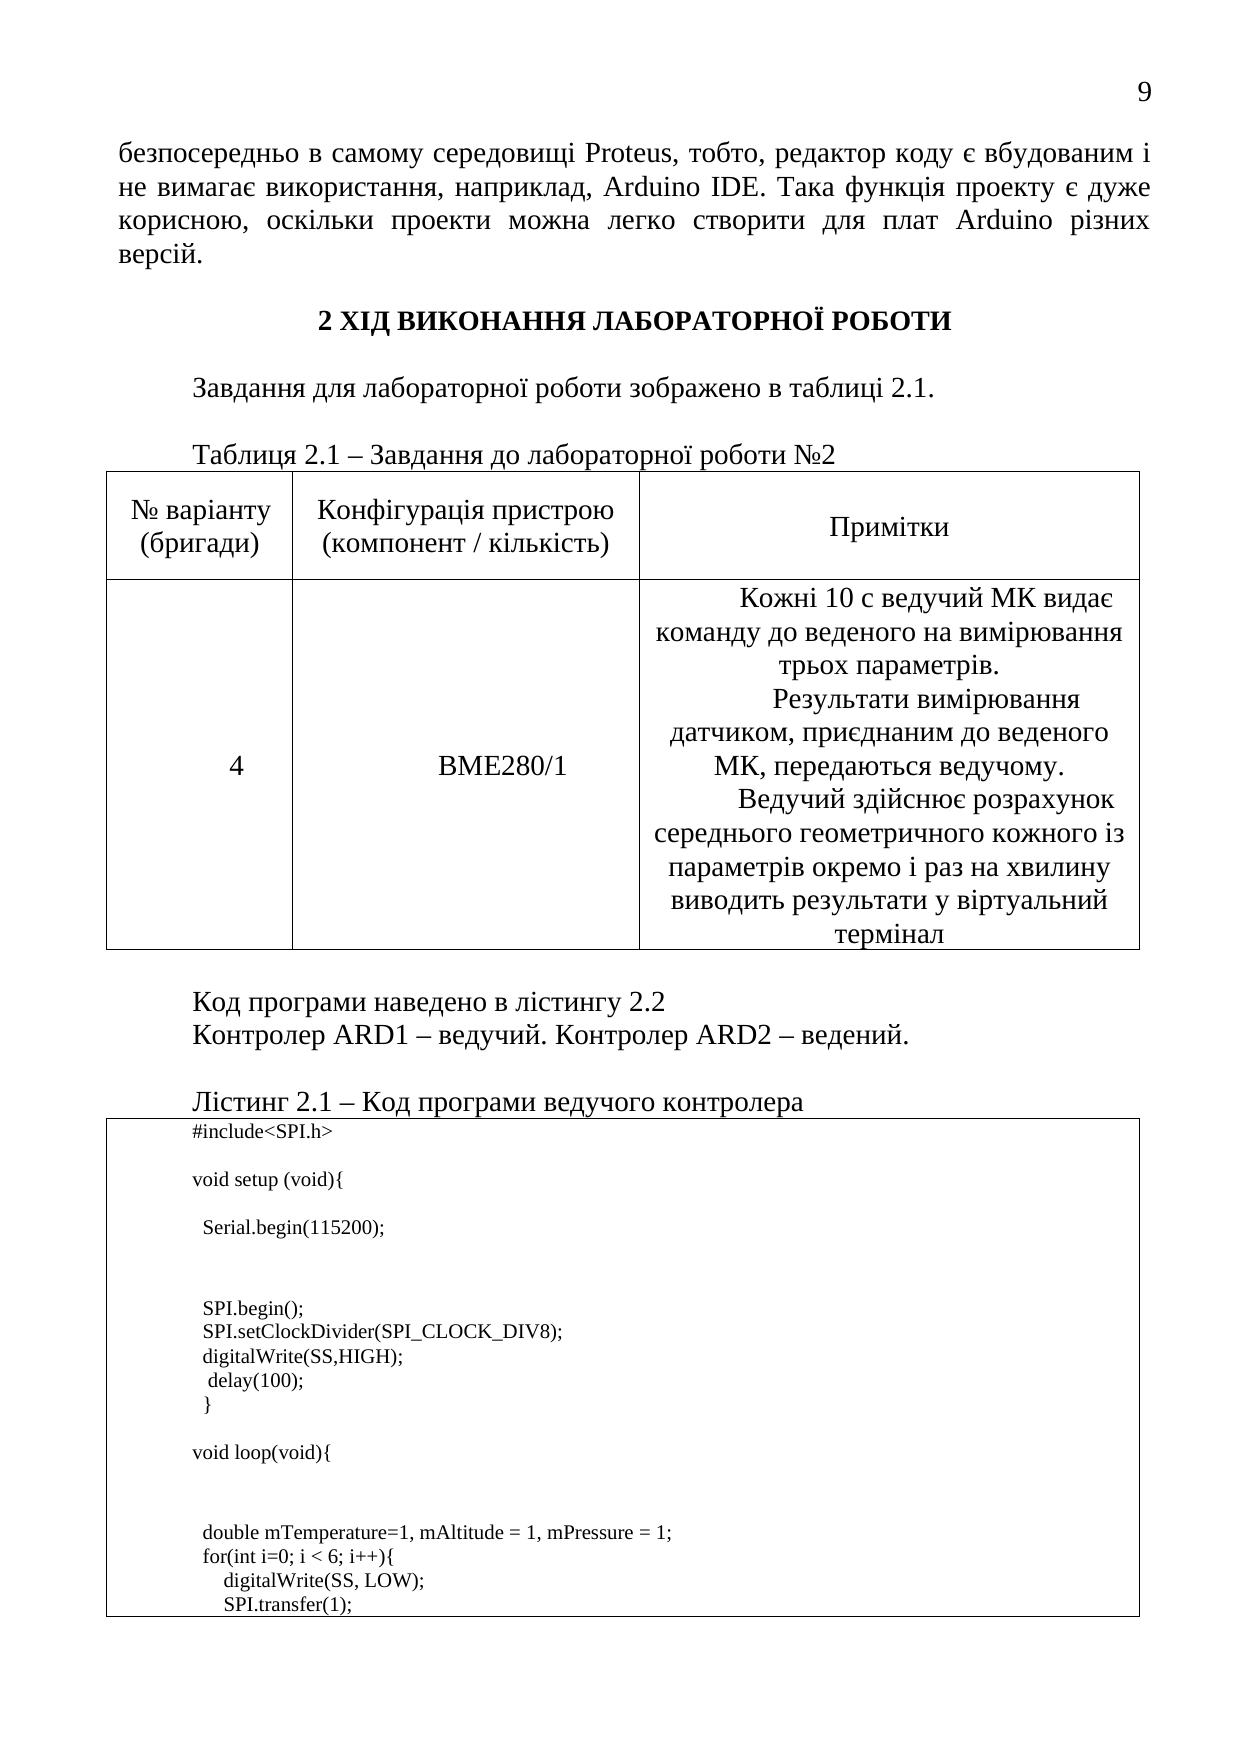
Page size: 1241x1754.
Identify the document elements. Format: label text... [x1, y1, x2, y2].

text Код програми наведено в лістингу 2.2 [118, 984, 1152, 1017]
table_header Примітки [640, 472, 1139, 579]
table_cell BME280/1 [293, 580, 639, 949]
text 2 ХІД ВИКОНАННЯ ЛАБОРАТОРНОЇ РОБОТИ [118, 303, 1152, 337]
text Завдання для лабораторної роботи зображено в таблиці 2.1. [118, 370, 1152, 404]
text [118, 135, 1152, 269]
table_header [107, 1119, 1139, 1616]
table_cell Кожні 10 с ведучий МК видає команду до веденого на вимірювання трьох параметрів. Результати вимірювання датчиком, приєднаним до веденого МК, передаються ведучому. Ведучий здійснює розрахунок середнього геометричного кожного із параметрів окремо і раз на хвилину виводить результати у віртуальний термінал [640, 580, 1139, 949]
text Таблиця 2.1 – Завдання до лабораторної роботи №2 [118, 437, 1152, 471]
text Лістинг 2.1 – Код програми ведучого контролера [118, 1084, 1152, 1118]
table_header Конфігурація пристрою (компонент / кількість) [293, 472, 639, 579]
table_cell 4 [107, 580, 292, 949]
table_header № варіанту (бригади) [107, 472, 292, 579]
text Контролер ARD1 – ведучий. Контролер ARD2 – ведений. [118, 1017, 1152, 1051]
